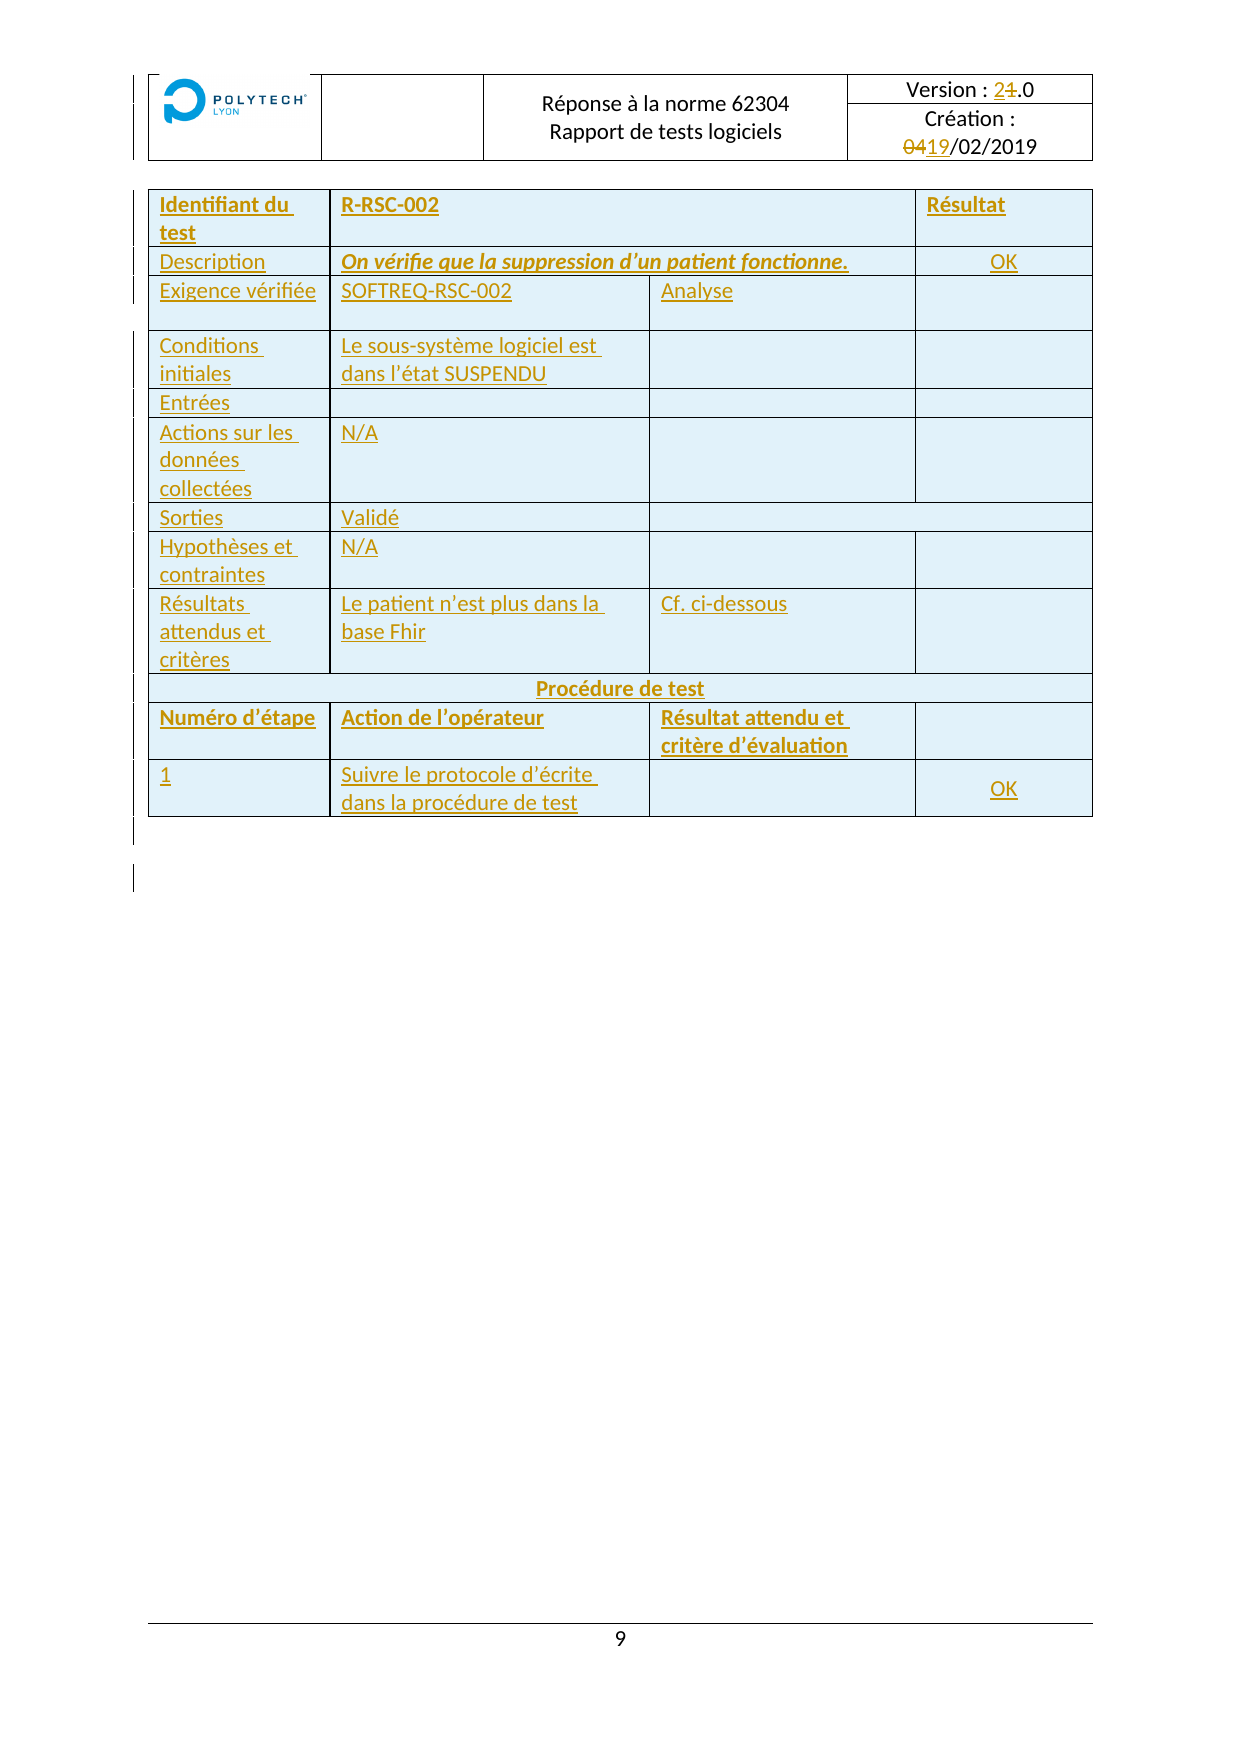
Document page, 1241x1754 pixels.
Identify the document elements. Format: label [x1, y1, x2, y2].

picture [159, 74, 310, 128]
